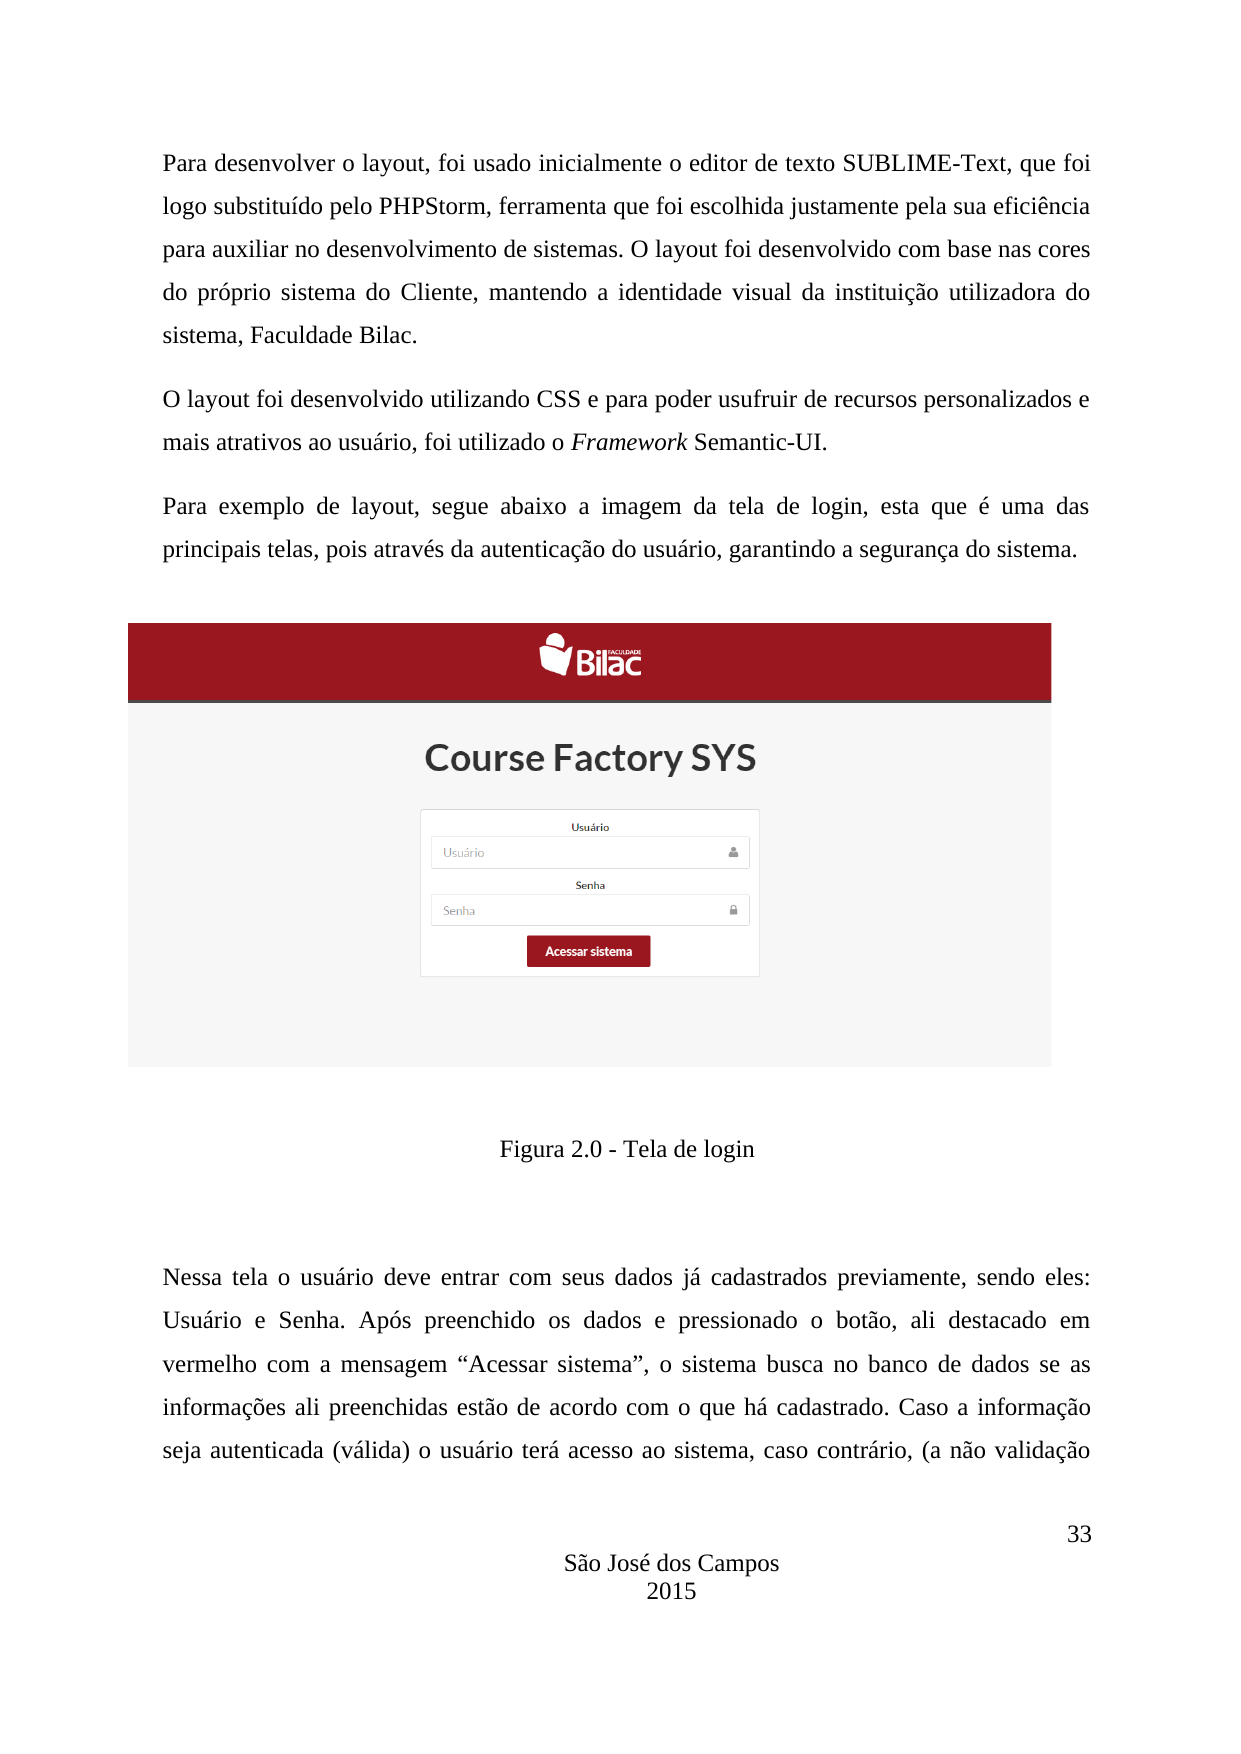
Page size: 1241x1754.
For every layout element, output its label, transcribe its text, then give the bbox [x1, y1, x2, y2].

text O layout foi desenvolvido utilizando CSS e para poder usufruir de recursos personalizados e mais atrativos ao usuário, foi utilizado o Framework Semantic-UI. [162, 384, 1092, 456]
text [162, 1362, 1092, 1464]
text Para exemplo de layout, segue abaixo a imagem da tela de login, esta que é uma das principais telas, pois através da autenticação do usuário, garantindo a segurança do sistema. [162, 491, 1092, 563]
text Para desenvolver o layout, foi usado inicialmente o editor de texto SUBLIME-Text, que foi logo substituído pelo PHPStorm, ferramenta que foi escolhida justamente pela sua eficiência para auxiliar no desenvolvimento de sistemas. O layout foi desenvolvido com base nas cores do próprio sistema do Cliente, mantendo a identidade visual da instituição utilizadora do sistema, Faculdade Bilac. [162, 214, 1092, 349]
text Para desenvolver o layout, foi usado inicialmente o editor de texto SUBLIME-Text, que foi logo substituído pelo PHPStorm, ferramenta que foi escolhida justamente pela sua eficiência para auxiliar no desenvolvimento de sistemas. O layout foi desenvolvido com base nas cores do próprio sistema do Cliente, mantendo a identidade visual da instituição utilizadora do sistema, Faculdade Bilac. [162, 148, 1092, 213]
picture [128, 623, 1052, 1067]
